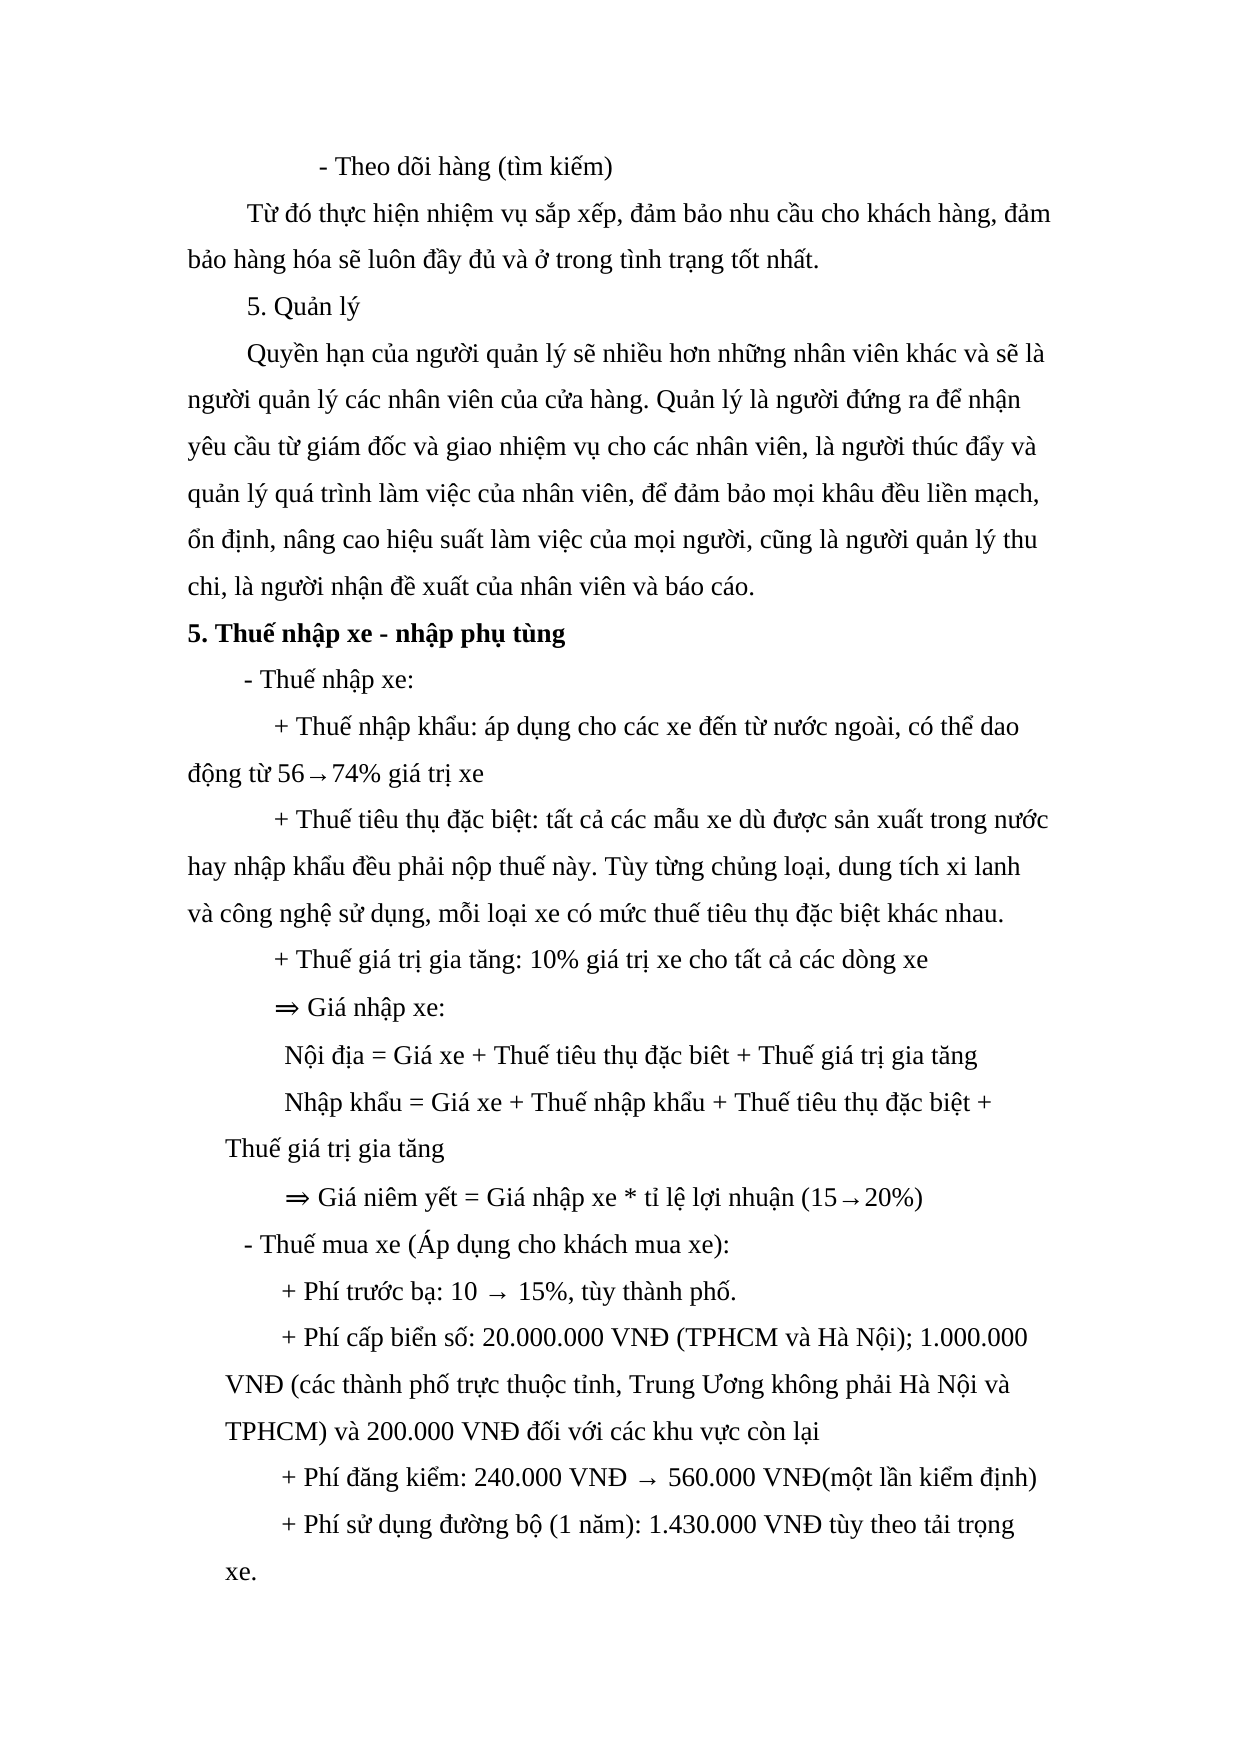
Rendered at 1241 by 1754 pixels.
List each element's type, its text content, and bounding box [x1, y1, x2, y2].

text + Thuế tiêu thụ đặc biệt: tất cả các mẫu xe dù được sản xuất trong nước hay nhập khẩu đều phải nộp thuế này. Tùy từng chủng loại, dung tích xi lanh và công nghệ sử dụng, mỗi loại xe có mức thuế tiêu thụ đặc biệt khác nhau. [187, 803, 1053, 928]
text ⇒ Giá niêm yết = Giá nhập xe * tỉ lệ lợi nhuận (15→20%) [225, 1179, 1053, 1212]
text Từ đó thực hiện nhiệm vụ sắp xếp, đảm bảo nhu cầu cho khách hàng, đảm bảo hàng hóa sẽ luôn đầy đủ và ở trong tình trạng tốt nhất. [187, 197, 1053, 274]
text + Phí đăng kiểm: 240.000 VNĐ → 560.000 VNĐ(một lần kiểm định) [225, 1461, 1053, 1493]
text + Phí sử dụng đường bộ (1 năm): 1.430.000 VNĐ tùy theo tải trọng xe. [225, 1508, 1053, 1586]
text - Thuế mua xe (Áp dụng cho khách mua xe): [187, 1228, 1053, 1259]
text ⇒ Giá nhập xe: [187, 990, 1053, 1023]
text - Thuế nhập xe: [187, 663, 1053, 694]
text - Theo dõi hàng (tìm kiếm) [281, 150, 1053, 181]
text Nội địa = Giá xe + Thuế tiêu thụ đặc biêt + Thuế giá trị gia tăng [225, 1039, 1053, 1070]
text Nhập khẩu = Giá xe + Thuế nhập khẩu + Thuế tiêu thụ đặc biệt + Thuế giá trị gia tăng [225, 1086, 1053, 1163]
text + Phí trước bạ: 10 → 15%, tùy thành phố. [225, 1275, 1053, 1306]
text + Thuế giá trị gia tăng: 10% giá trị xe cho tất cả các dòng xe [187, 943, 1053, 974]
text + Phí cấp biển số: 20.000.000 VNĐ (TPHCM và Hà Nội); 1.000.000 VNĐ (các thành phố trực thuộc tỉnh, Trung Ương không phải Hà Nội và TPHCM) và 200.000 VNĐ đối với các khu vực còn lại [225, 1321, 1053, 1446]
text + Thuế nhập khẩu: áp dụng cho các xe đến từ nước ngoài, có thể dao động từ 56→74% giá trị xe [187, 710, 1053, 788]
text 5. Quản lý [187, 290, 1053, 321]
